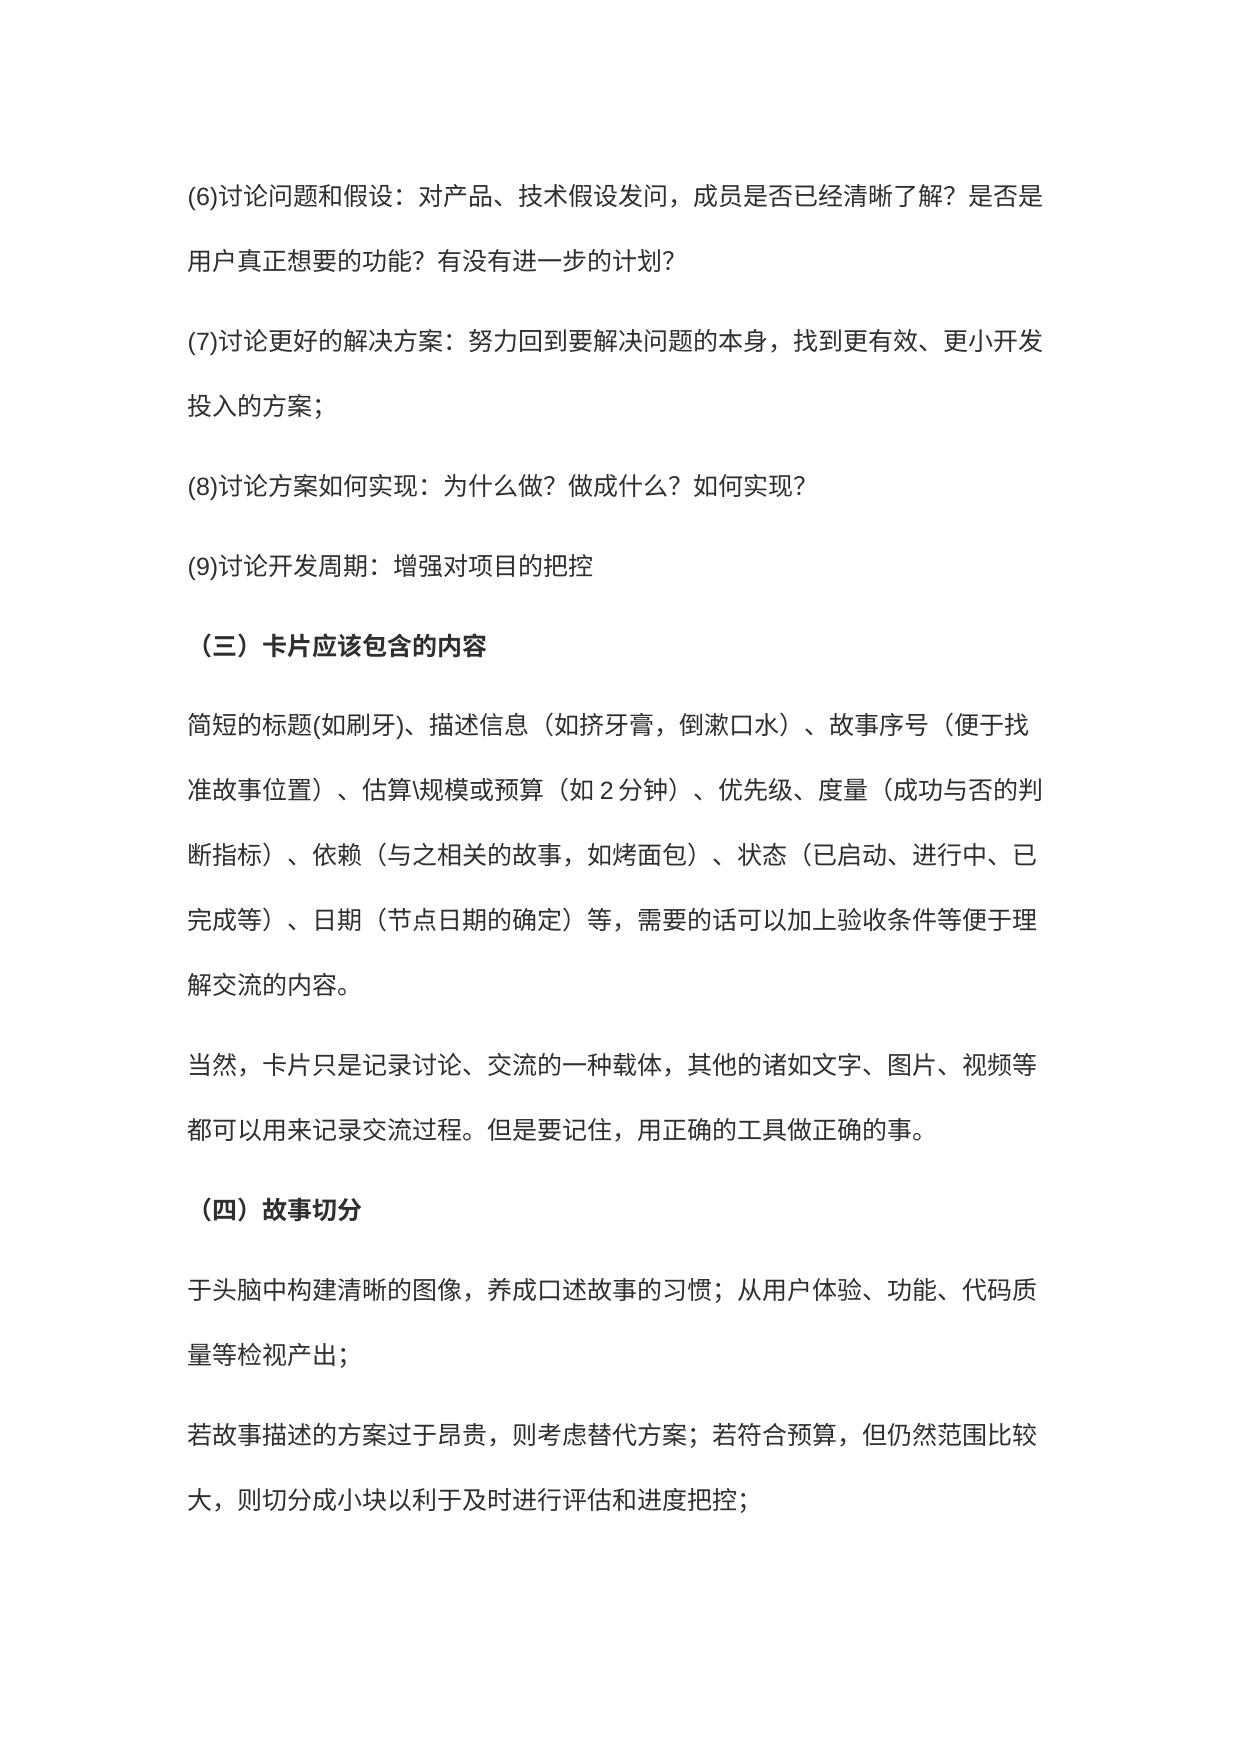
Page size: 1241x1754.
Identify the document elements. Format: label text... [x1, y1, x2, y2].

text （三）卡片应该包含的内容 [187, 612, 1053, 677]
text (8)讨论方案如何实现：为什么做？做成什么？如何实现？ [187, 452, 1053, 517]
text 若故事描述的方案过于昂贵，则考虑替代方案；若符合预算，但仍然范围比较大，则切分成小块以利于及时进行评估和进度把控； [187, 1401, 1053, 1531]
text （四）故事切分 [187, 1176, 1053, 1241]
text (6)讨论问题和假设：对产品、技术假设发问，成员是否已经清晰了解？是否是用户真正想要的功能？有没有进一步的计划？ [187, 162, 1053, 292]
text 简短的标题(如刷牙)、描述信息（如挤牙膏，倒漱口水）、故事序号（便于找准故事位置）、估算\规模或预算（如2分钟）、优先级、度量（成功与否的判断指标）、依赖（与之相关的故事，如烤面包）、状态（已启动、进行中、已完成等）、日期（节点日期的确定）等，需要的话可以加上验收条件等便于理解交流的内容。 [187, 691, 1053, 1016]
text (9)讨论开发周期：增强对项目的把控 [187, 532, 1053, 597]
text 于头脑中构建清晰的图像，养成口述故事的习惯；从用户体验、功能、代码质量等检视产出； [187, 1256, 1053, 1386]
text (7)讨论更好的解决方案：努力回到要解决问题的本身，找到更有效、更小开发投入的方案； [187, 307, 1053, 437]
text 当然，卡片只是记录讨论、交流的一种载体，其他的诸如文字、图片、视频等都可以用来记录交流过程。但是要记住，用正确的工具做正确的事。 [187, 1031, 1053, 1161]
